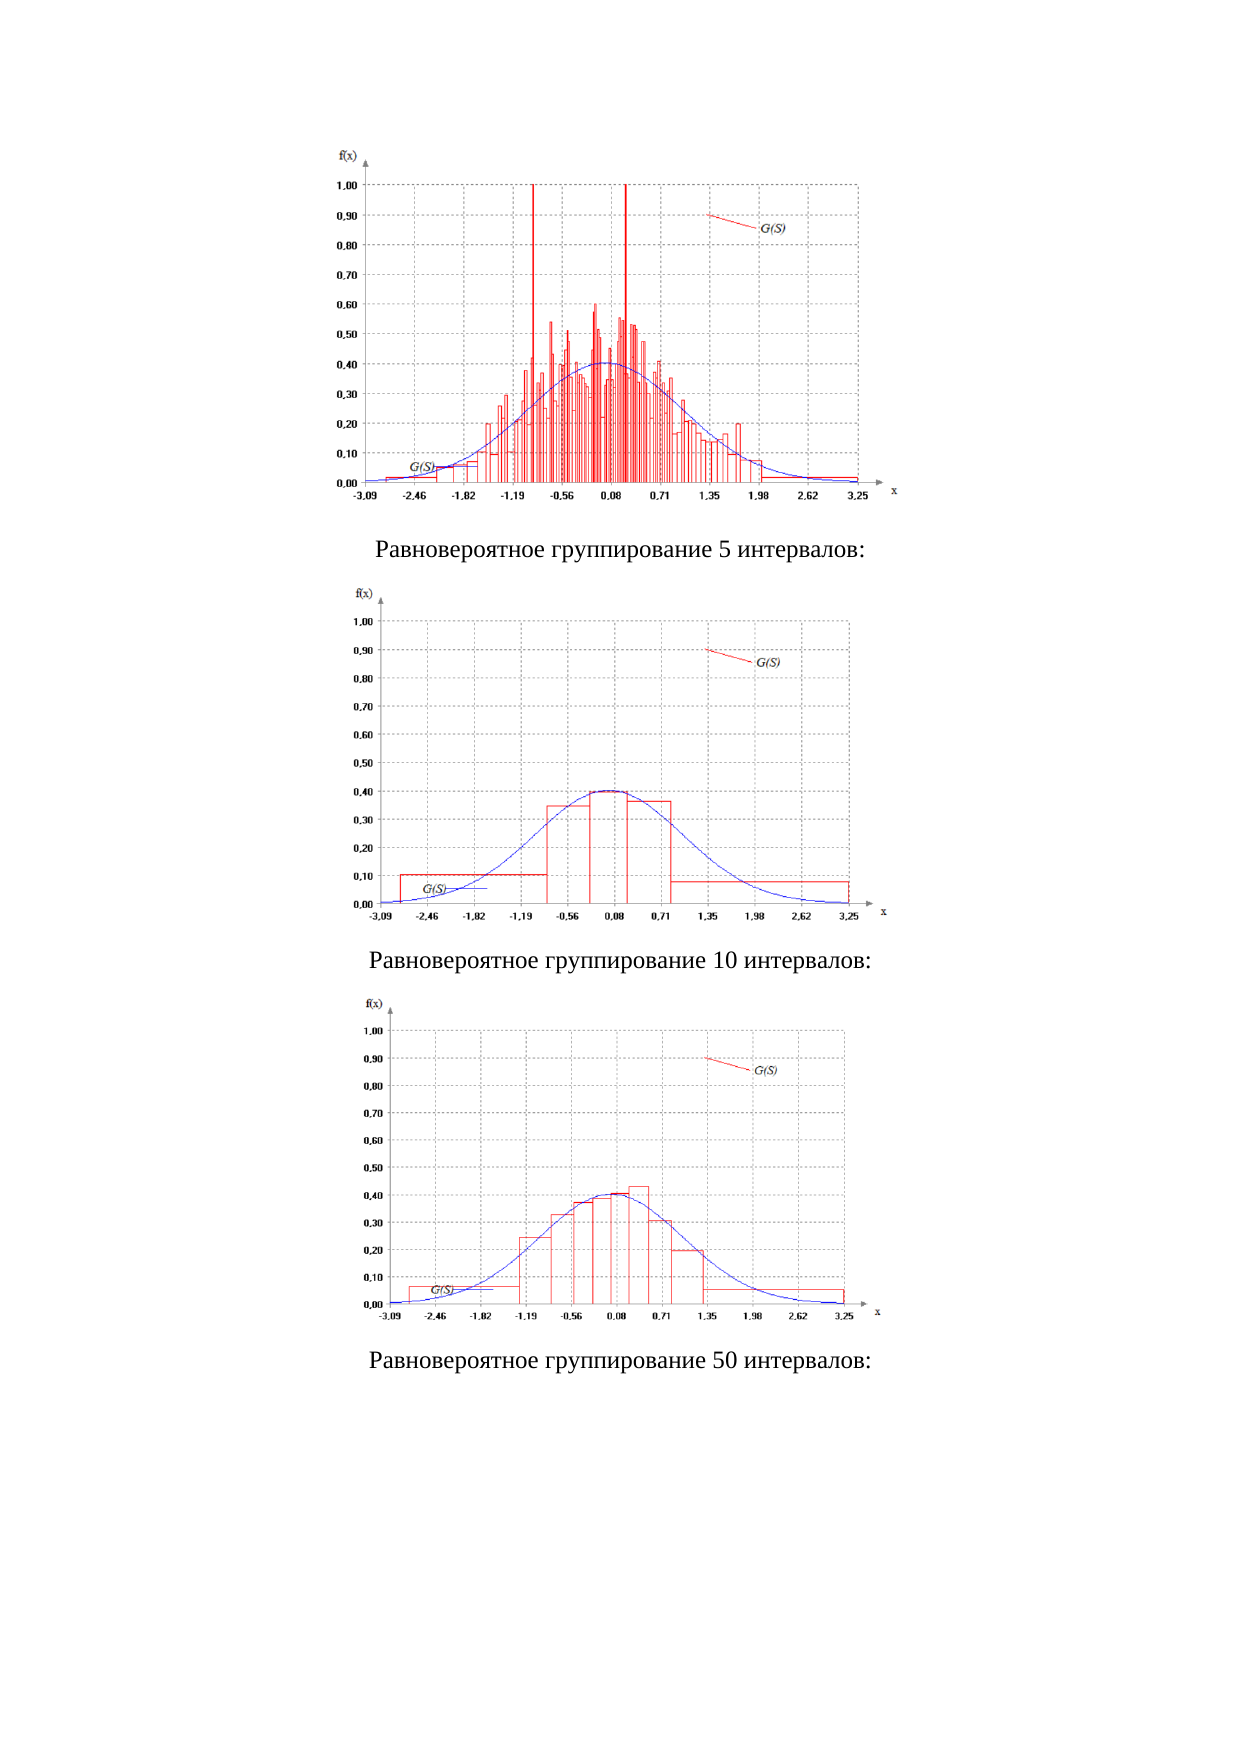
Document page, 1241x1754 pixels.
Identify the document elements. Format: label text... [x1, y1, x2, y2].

picture [356, 995, 884, 1323]
text Равновероятное группирование 5 интервалов: [150, 534, 1090, 563]
text Равновероятное группирование 10 интервалов: [150, 945, 1090, 974]
text Равновероятное группирование 50 интервалов: [150, 1345, 1090, 1374]
picture [348, 584, 892, 924]
picture [331, 150, 909, 513]
